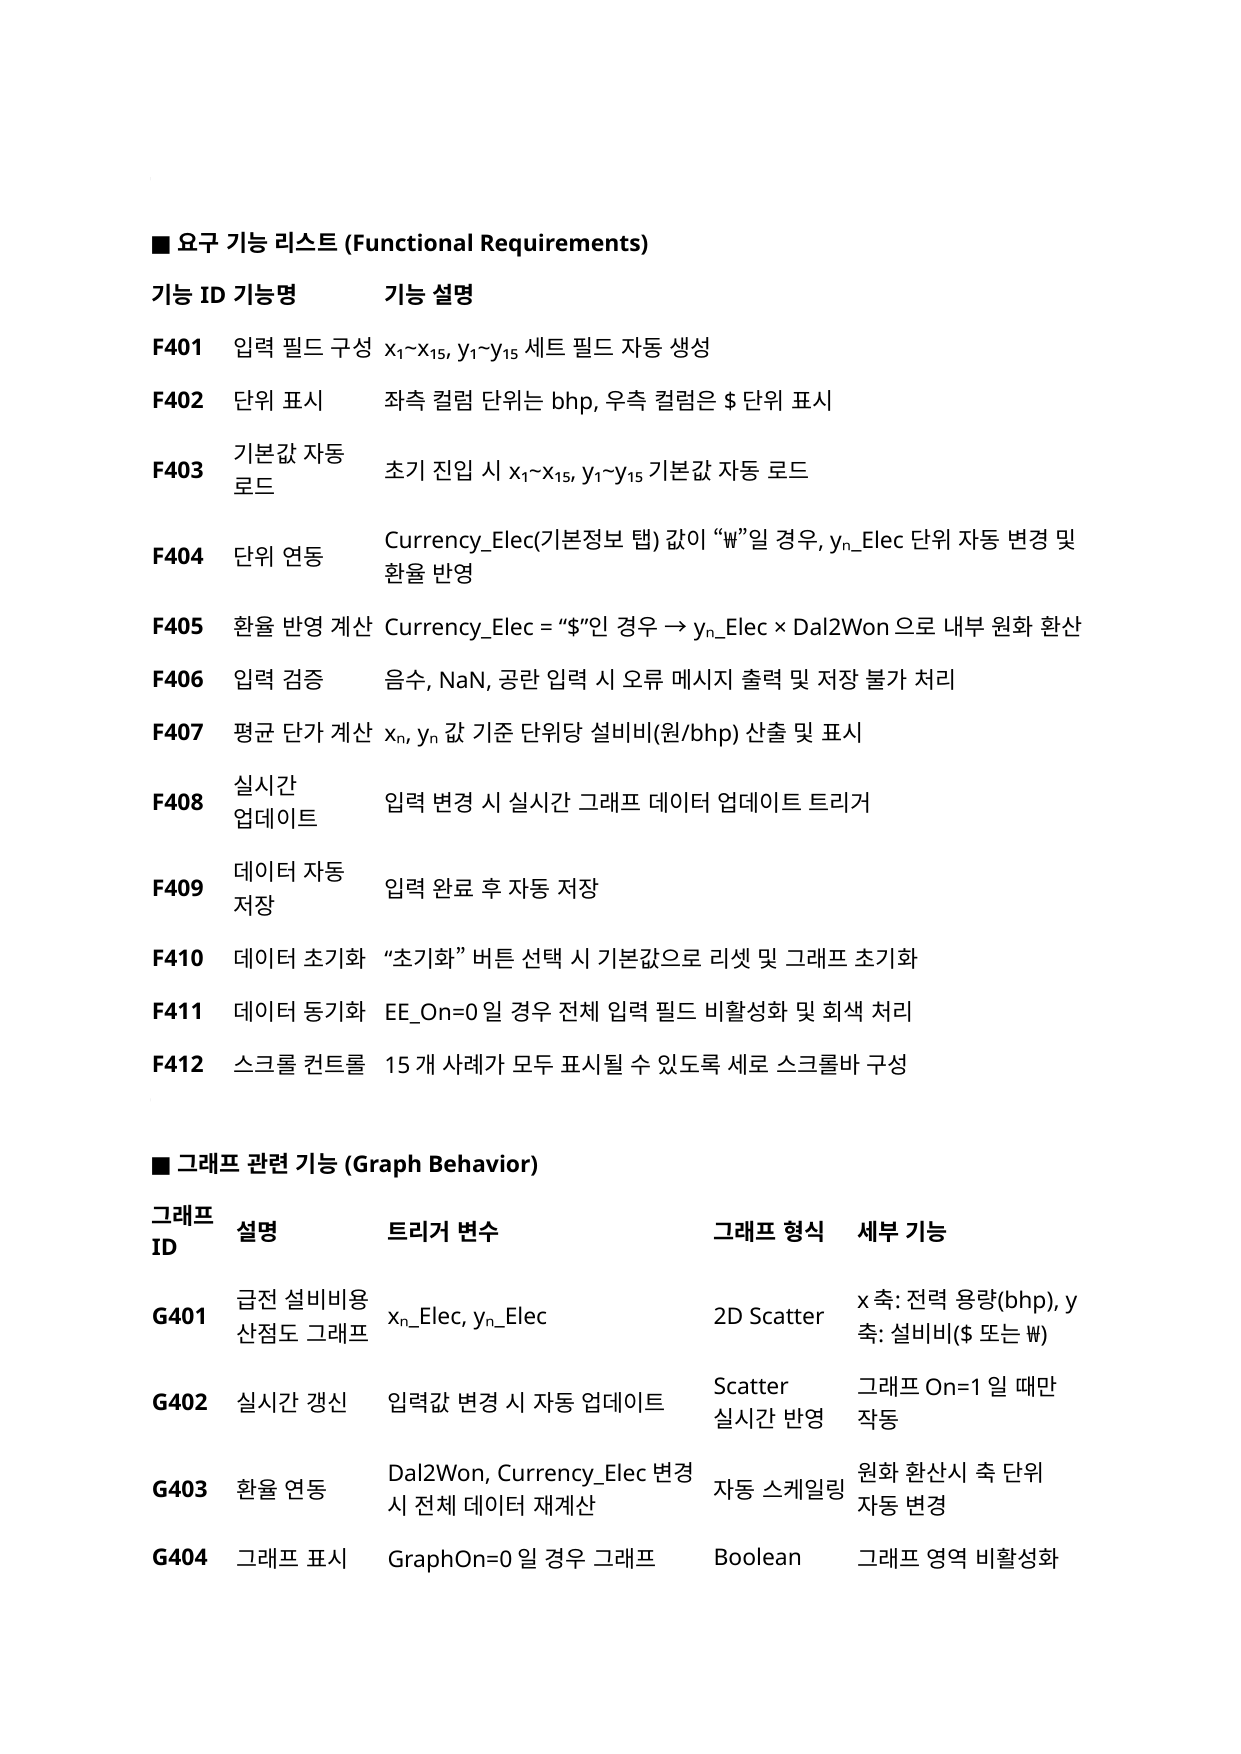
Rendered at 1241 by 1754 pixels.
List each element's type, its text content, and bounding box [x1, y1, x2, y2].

table_header 그래프 형식 [712, 1196, 855, 1281]
table_header 기능 ID [150, 275, 232, 328]
table_header 그래프 ID [150, 1196, 235, 1281]
table_cell 입력 검증 [232, 660, 382, 713]
table_cell 데이터 동기화 [232, 992, 382, 1045]
table_cell F410 [150, 939, 232, 992]
table_cell F408 [150, 766, 232, 853]
table_cell F407 [150, 713, 232, 766]
table_cell 15개 사례가 모두 표시될 수 있도록 세로 스크롤바 구성 [383, 1045, 1090, 1098]
table_cell Dal2Won, Currency_Elec 변경 시 전체 데이터 재계산 [386, 1453, 712, 1540]
table_cell F406 [150, 660, 232, 713]
table_cell F403 [150, 435, 232, 521]
table_cell 환율 반영 계산 [232, 607, 382, 660]
table_cell F412 [150, 1045, 232, 1098]
table_header 설명 [235, 1196, 386, 1281]
table_cell F404 [150, 521, 232, 607]
table_cell G402 [150, 1367, 235, 1453]
table_cell F401 [150, 328, 232, 381]
table_cell Currency_Elec = “$”인 경우 → yₙ_Elec × Dal2Won으로 내부 원화 환산 [383, 607, 1090, 660]
table_cell 평균 단가 계산 [232, 713, 382, 766]
table_cell 음수, NaN, 공란 입력 시 오류 메시지 출력 및 저장 불가 처리 [383, 660, 1090, 713]
table_header 트리거 변수 [386, 1196, 712, 1281]
table_cell F409 [150, 853, 232, 939]
table_cell GraphOn=0일 경우 그래프 캔버스 숨김 처리 [386, 1540, 712, 1593]
table_cell G401 [150, 1281, 235, 1367]
table_cell 그래프On=1일 때만 작동 [855, 1367, 1090, 1453]
table_cell 실시간 갱신 [235, 1367, 386, 1453]
table_cell 원화 환산시 축 단위 자동 변경 [855, 1453, 1090, 1540]
table_cell F402 [150, 381, 232, 434]
table_cell 입력 완료 후 자동 저장 [383, 853, 1090, 939]
table_cell 데이터 자동 저장 [232, 853, 382, 939]
table_cell F411 [150, 992, 232, 1045]
table_cell 입력 필드 구성 [232, 328, 382, 381]
table_cell EE_On=0일 경우 전체 입력 필드 비활성화 및 회색 처리 [383, 992, 1090, 1045]
table_cell 2D Scatter [712, 1281, 855, 1367]
text ■ 요구 기능 리스트 (Functional Requirements) [150, 225, 1090, 258]
text ■ 그래프 관련 기능 (Graph Behavior) [150, 1146, 1090, 1179]
table_cell 자동 스케일링 [712, 1453, 855, 1540]
table_header 기능 설명 [383, 275, 1090, 328]
table_cell 초기 진입 시 x₁~x₁₅, y₁~y₁₅ 기본값 자동 로드 [383, 435, 1090, 521]
table_cell 실시간 업데이트 [232, 766, 382, 853]
table_cell xₙ_Elec, yₙ_Elec [386, 1281, 712, 1367]
table_cell 데이터 초기화 [232, 939, 382, 992]
table_cell x축: 전력 용량(bhp), y축: 설비비($ 또는 ₩) [855, 1281, 1090, 1367]
table_cell Boolean [712, 1540, 855, 1593]
table_cell 입력값 변경 시 자동 업데이트 [386, 1367, 712, 1453]
table_cell 기본값 자동 로드 [232, 435, 382, 521]
table_cell x₁~x₁₅, y₁~y₁₅ 세트 필드 자동 생성 [383, 328, 1090, 381]
table_cell 입력 변경 시 실시간 그래프 데이터 업데이트 트리거 [383, 766, 1090, 853]
table_cell “초기화” 버튼 선택 시 기본값으로 리셋 및 그래프 초기화 [383, 939, 1090, 992]
table_cell Currency_Elec(기본정보 탭) 값이 “₩”일 경우, yₙ_Elec 단위 자동 변경 및 환율 반영 [383, 521, 1090, 607]
table_cell 좌측 컬럼 단위는 bhp, 우측 컬럼은 $ 단위 표시 [383, 381, 1090, 434]
table_cell 단위 연동 [232, 521, 382, 607]
table_header 기능명 [232, 275, 382, 328]
table_cell G404 [150, 1540, 235, 1593]
table_cell 그래프 표시 제어 [235, 1540, 386, 1593]
table_cell 스크롤 컨트롤 [232, 1045, 382, 1098]
table_cell 그래프 영역 비활성화 [855, 1540, 1090, 1593]
table_cell 단위 표시 [232, 381, 382, 434]
table_cell Scatter 실시간 반영 [712, 1367, 855, 1453]
table_header 세부 기능 [855, 1196, 1090, 1281]
table_cell G403 [150, 1453, 235, 1540]
table_cell 환율 연동 [235, 1453, 386, 1540]
table_cell F405 [150, 607, 232, 660]
table_cell 급전 설비비용 산점도 그래프 [235, 1281, 386, 1367]
table_cell xₙ, yₙ 값 기준 단위당 설비비(원/bhp) 산출 및 표시 [383, 713, 1090, 766]
